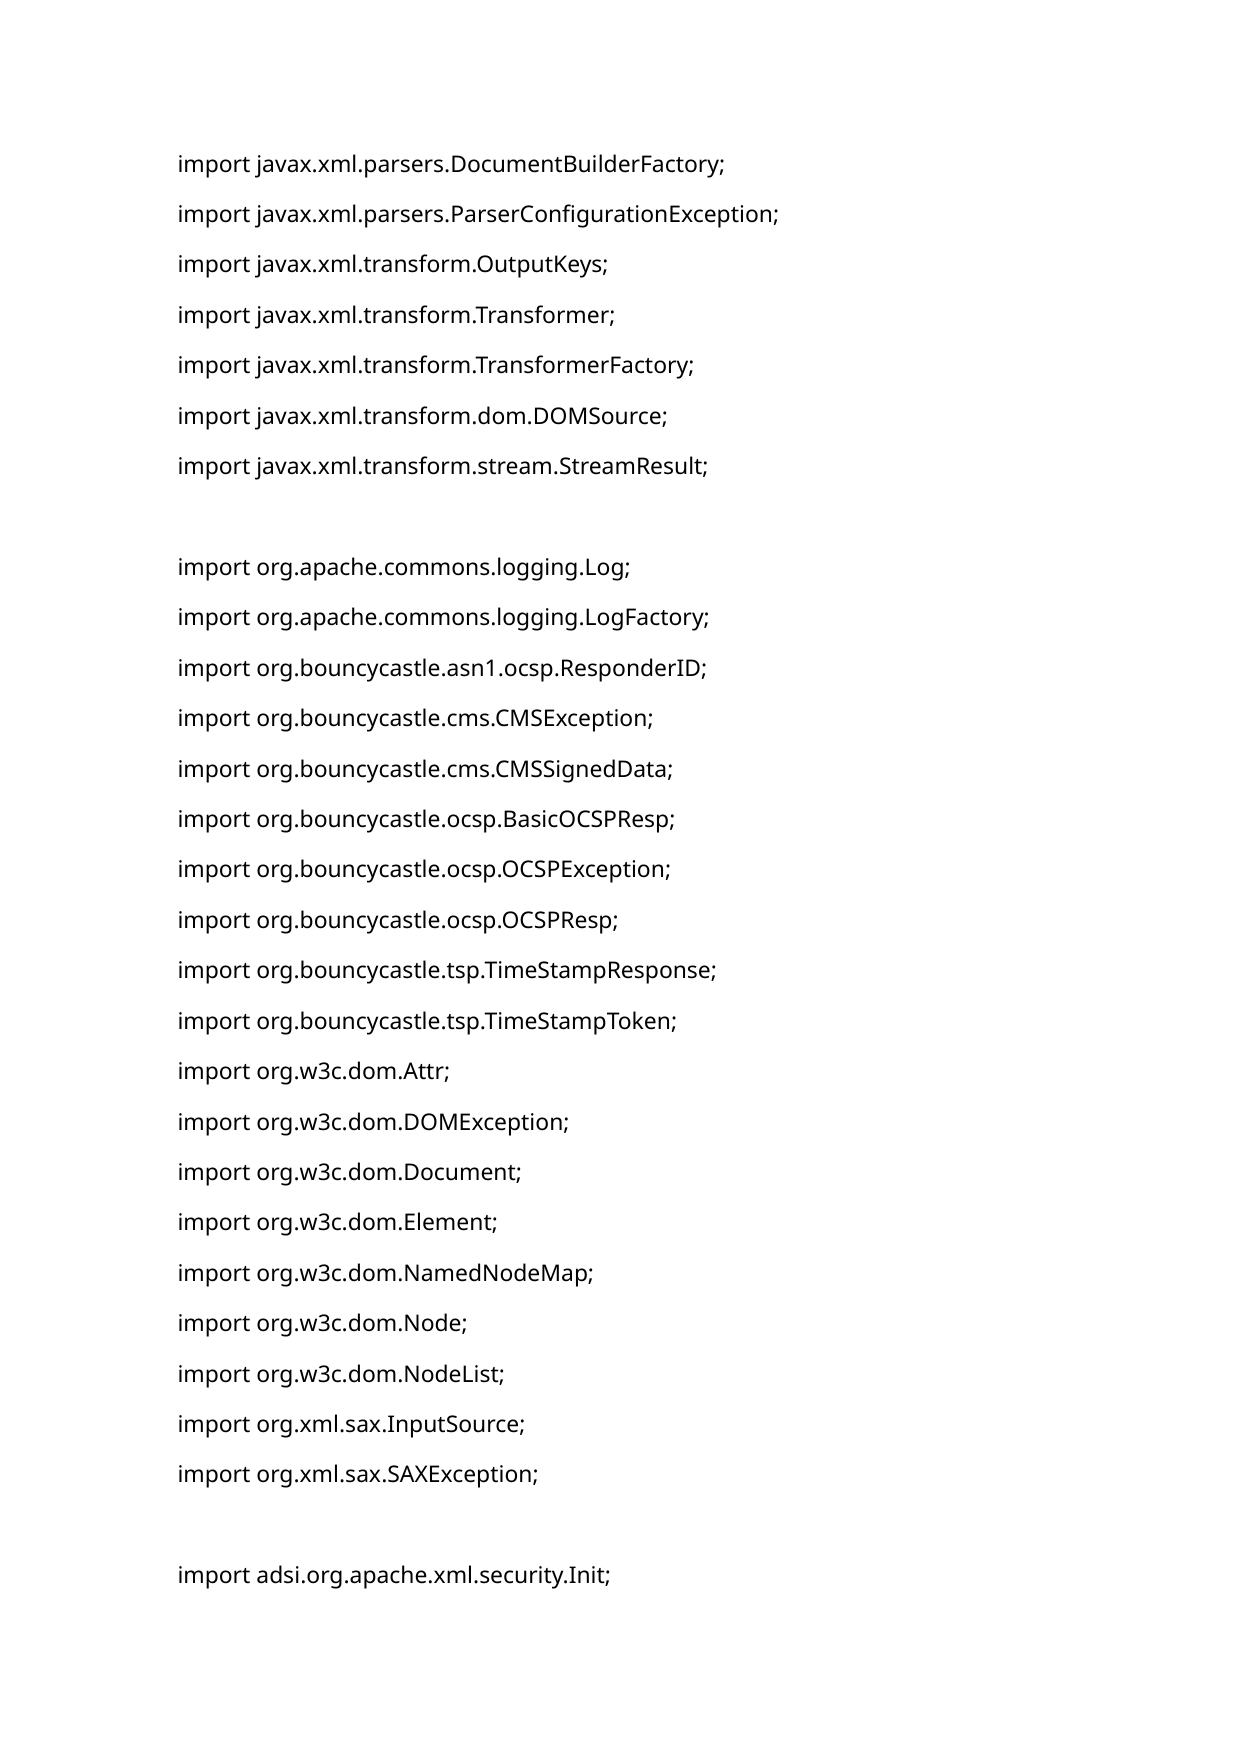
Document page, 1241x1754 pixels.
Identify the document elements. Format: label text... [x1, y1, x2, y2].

text import org.bouncycastle.asn1.ocsp.ResponderID; [177, 652, 1063, 683]
text import org.w3c.dom.Node; [177, 1307, 1063, 1338]
text import org.bouncycastle.ocsp.BasicOCSPResp; [177, 803, 1063, 834]
text import org.w3c.dom.NamedNodeMap; [177, 1257, 1063, 1288]
text import org.bouncycastle.cms.CMSSignedData; [177, 753, 1063, 784]
text import org.w3c.dom.DOMException; [177, 1106, 1063, 1137]
text import org.bouncycastle.tsp.TimeStampToken; [177, 1005, 1063, 1036]
text import org.apache.commons.logging.LogFactory; [177, 601, 1063, 633]
text import org.w3c.dom.Document; [177, 1156, 1063, 1187]
text import org.bouncycastle.cms.CMSException; [177, 702, 1063, 733]
text import org.w3c.dom.NodeList; [177, 1358, 1063, 1389]
text import org.bouncycastle.ocsp.OCSPException; [177, 853, 1063, 885]
text import javax.xml.transform.dom.DOMSource; [177, 400, 1063, 431]
text import org.apache.commons.logging.Log; [177, 551, 1063, 582]
text import org.w3c.dom.Attr; [177, 1055, 1063, 1086]
text import javax.xml.transform.Transformer; [177, 299, 1063, 330]
text import javax.xml.transform.OutputKeys; [177, 248, 1063, 280]
text import javax.xml.parsers.ParserConfigurationException; [177, 198, 1063, 229]
text import javax.xml.transform.stream.StreamResult; [177, 450, 1063, 481]
text import javax.xml.transform.TransformerFactory; [177, 349, 1063, 381]
text import org.xml.sax.InputSource; [177, 1408, 1063, 1439]
text import org.bouncycastle.tsp.TimeStampResponse; [177, 954, 1063, 986]
text import org.w3c.dom.Element; [177, 1206, 1063, 1238]
text import adsi.org.apache.xml.security.Init; [177, 1559, 1063, 1591]
text import org.bouncycastle.ocsp.OCSPResp; [177, 904, 1063, 935]
text import org.xml.sax.SAXException; [177, 1458, 1063, 1490]
text import javax.xml.parsers.DocumentBuilderFactory; [177, 148, 1063, 179]
